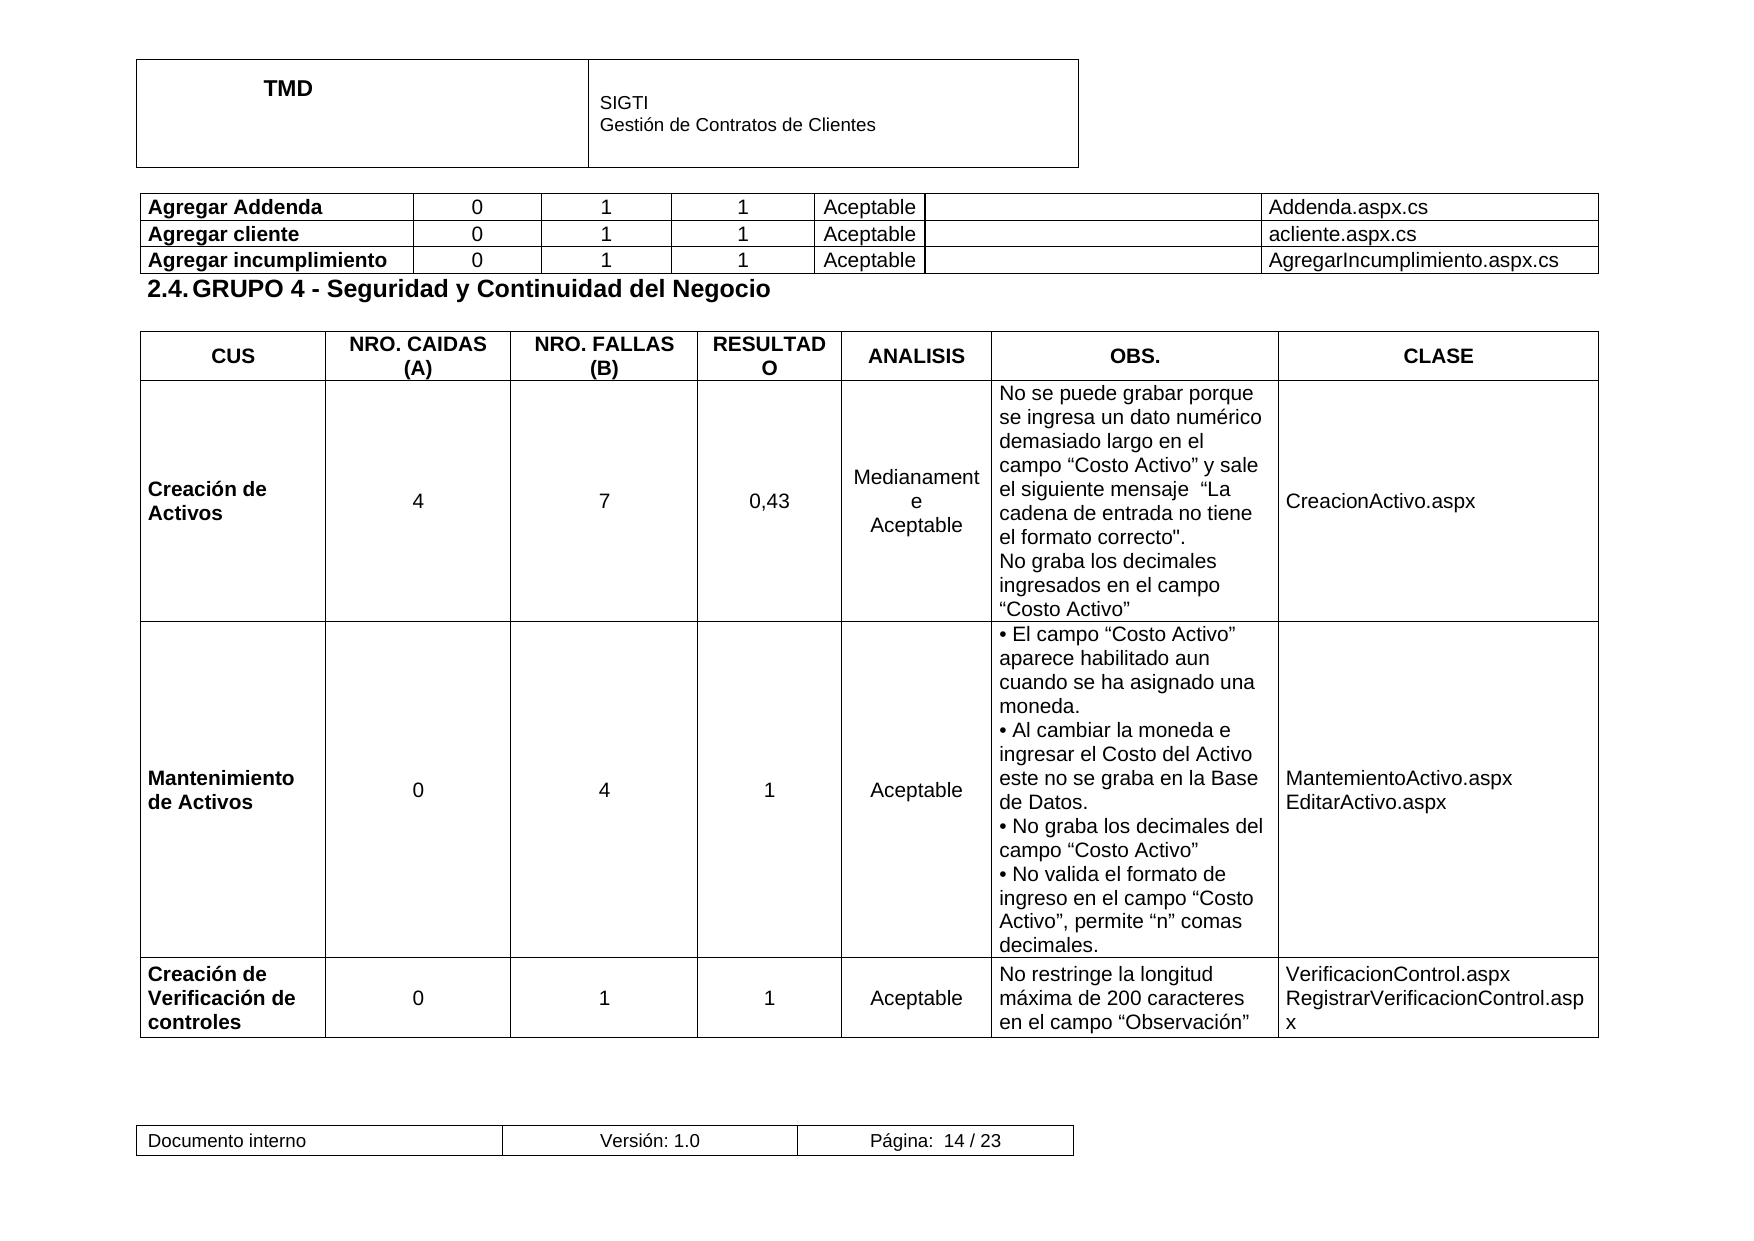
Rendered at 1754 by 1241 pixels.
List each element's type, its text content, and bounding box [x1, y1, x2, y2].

table_cell 0 [326, 622, 510, 957]
table_header ANALISIS [842, 332, 991, 380]
table_cell 1 [542, 247, 671, 273]
table_cell Aceptable [842, 622, 991, 957]
table_cell 0 [414, 247, 541, 273]
table_cell 1 [511, 958, 697, 1037]
table_header RESULTADO [698, 332, 841, 380]
table_cell 4 [326, 381, 510, 621]
table_cell Addenda.aspx.cs [1262, 194, 1598, 219]
table_cell Agregar Addenda [141, 194, 413, 219]
table_cell 1 [672, 221, 814, 246]
table_cell Creación de Activos [141, 381, 325, 621]
table_cell No restringe la longitud máxima de 200 caracteres en el campo “Observación” [992, 958, 1278, 1037]
table_cell Aceptable [815, 194, 924, 219]
table_cell 4 [511, 622, 697, 957]
table_cell 1 [672, 194, 814, 219]
table_cell CreacionActivo.aspx [1279, 381, 1598, 621]
table_header NRO. CAIDAS (A) [326, 332, 510, 380]
table_cell MantemientoActivo.aspx EditarActivo.aspx [1279, 622, 1598, 957]
table_cell VerificacionControl.aspx RegistrarVerificacionControl.aspx [1279, 958, 1598, 1037]
table_cell Aceptable [815, 221, 924, 246]
table_cell 7 [511, 381, 697, 621]
table_cell Agregar cliente [141, 221, 413, 246]
table_cell [926, 194, 1261, 219]
table_cell • El campo “Costo Activo” aparece habilitado aun cuando se ha asignado una moneda. • Al cambiar la moneda e ingresar el Costo del Activo este no se graba en la Base de Datos. • No graba los decimales del campo “Costo Activo” • No valida el formato de ingreso en el campo “Costo Activo”, permite “n” comas decimales. [992, 622, 1278, 957]
table_cell Aceptable [815, 247, 924, 273]
table_cell No se puede grabar porque se ingresa un dato numérico demasiado largo en el campo “Costo Activo” y sale el siguiente mensaje “La cadena de entrada no tiene el formato correcto". No graba los decimales ingresados en el campo “Costo Activo” [992, 381, 1278, 621]
table_cell Creación de Verificación de controles [141, 958, 325, 1037]
table_cell 0 [414, 221, 541, 246]
table_header OBS. [992, 332, 1278, 380]
table_header CUS [141, 332, 325, 380]
table_cell AgregarIncumplimiento.aspx.cs [1262, 247, 1598, 273]
table_cell 1 [698, 958, 841, 1037]
table_cell 0,43 [698, 381, 841, 621]
table_header NRO. FALLAS (B) [511, 332, 697, 380]
table_cell acliente.aspx.cs [1262, 221, 1598, 246]
table_cell 1 [542, 221, 671, 246]
table_cell [926, 247, 1261, 273]
table_cell Mantenimiento de Activos [141, 622, 325, 957]
table_cell 1 [542, 194, 671, 219]
table_header CLASE [1279, 332, 1598, 380]
table_cell Medianamente Aceptable [842, 381, 991, 621]
table_cell 0 [414, 194, 541, 219]
table_cell Agregar incumplimiento [141, 247, 413, 273]
table_cell 0 [326, 958, 510, 1037]
table_cell [926, 221, 1261, 246]
table_cell 1 [672, 247, 814, 273]
table_cell Aceptable [842, 958, 991, 1037]
subtitle GRUPO 4 - Seguridad y Continuidad del Negocio [147, 274, 1606, 302]
table_cell 1 [698, 622, 841, 957]
